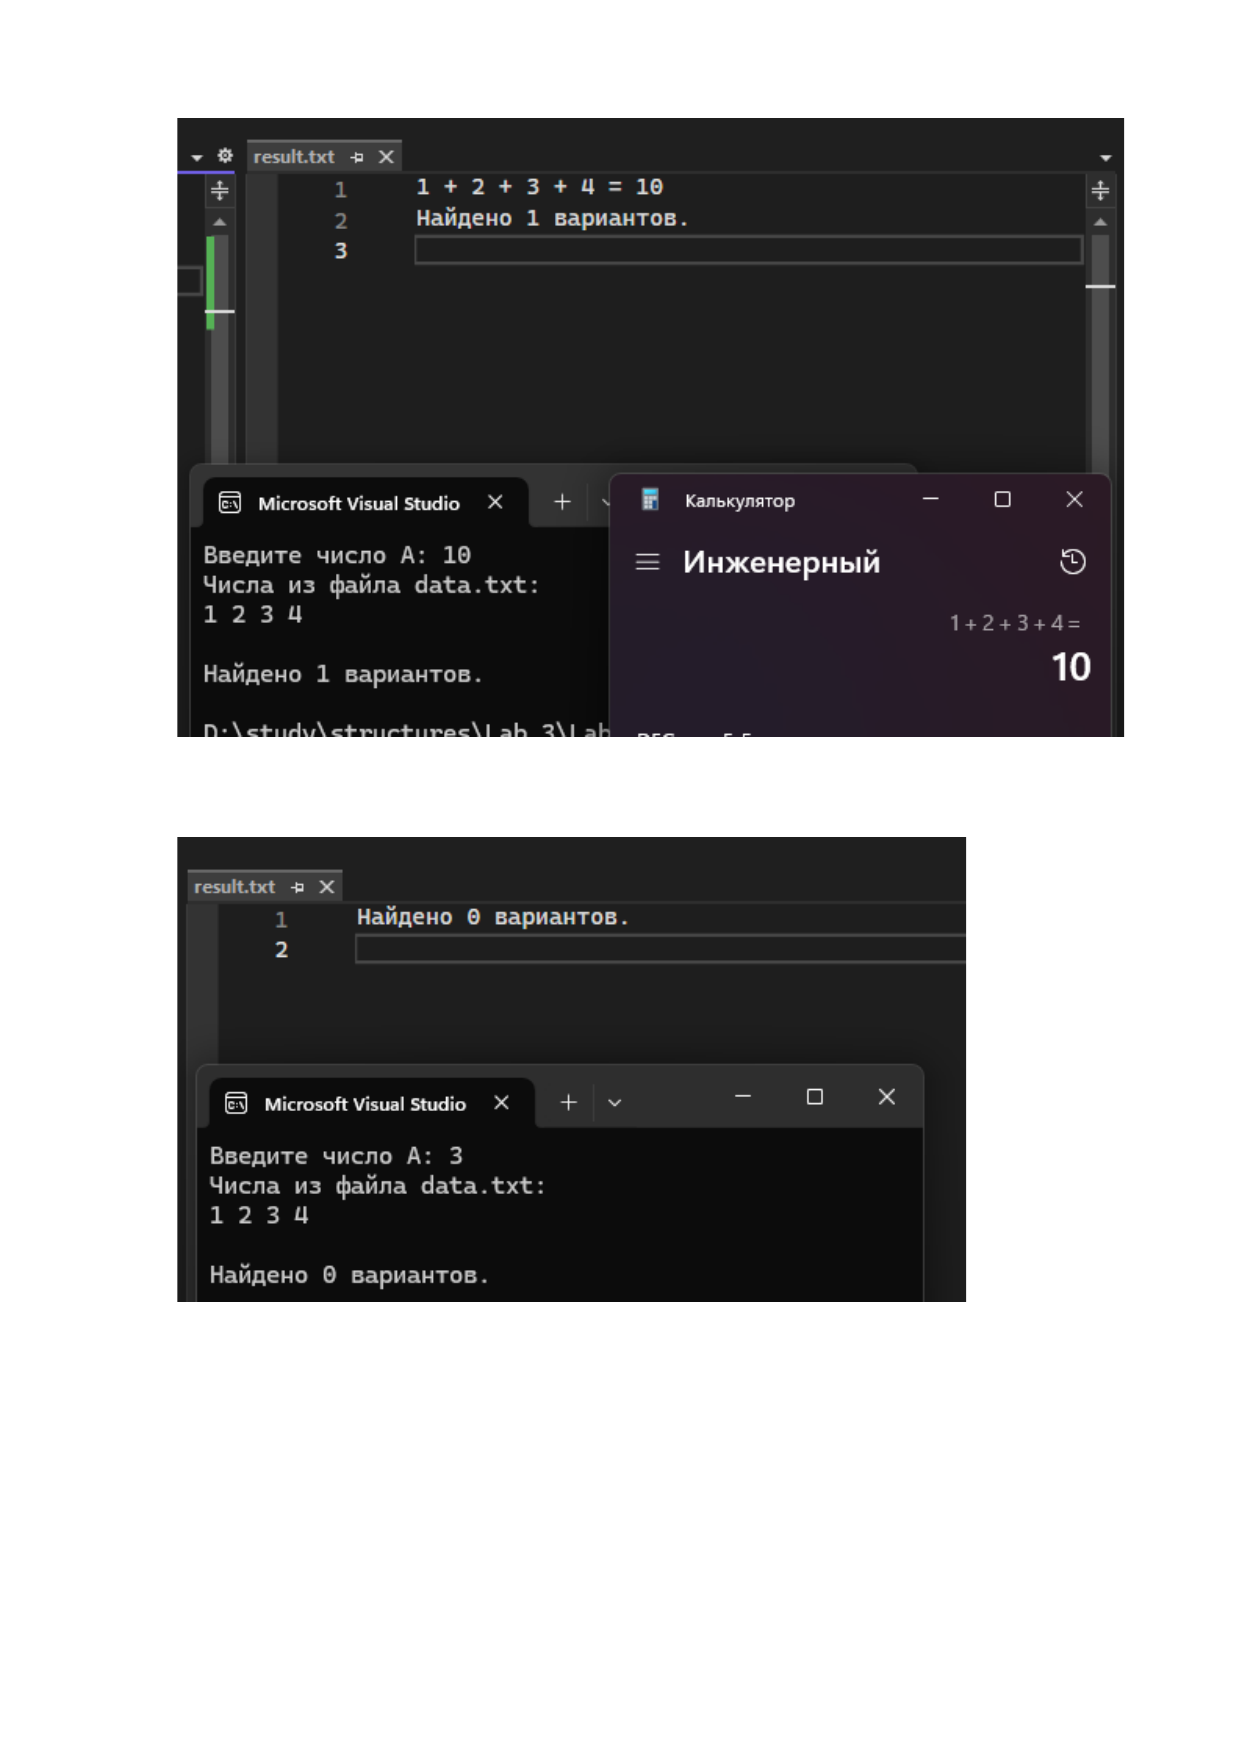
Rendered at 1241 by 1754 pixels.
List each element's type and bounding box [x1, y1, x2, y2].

picture [177, 837, 967, 1302]
picture [177, 118, 1125, 737]
